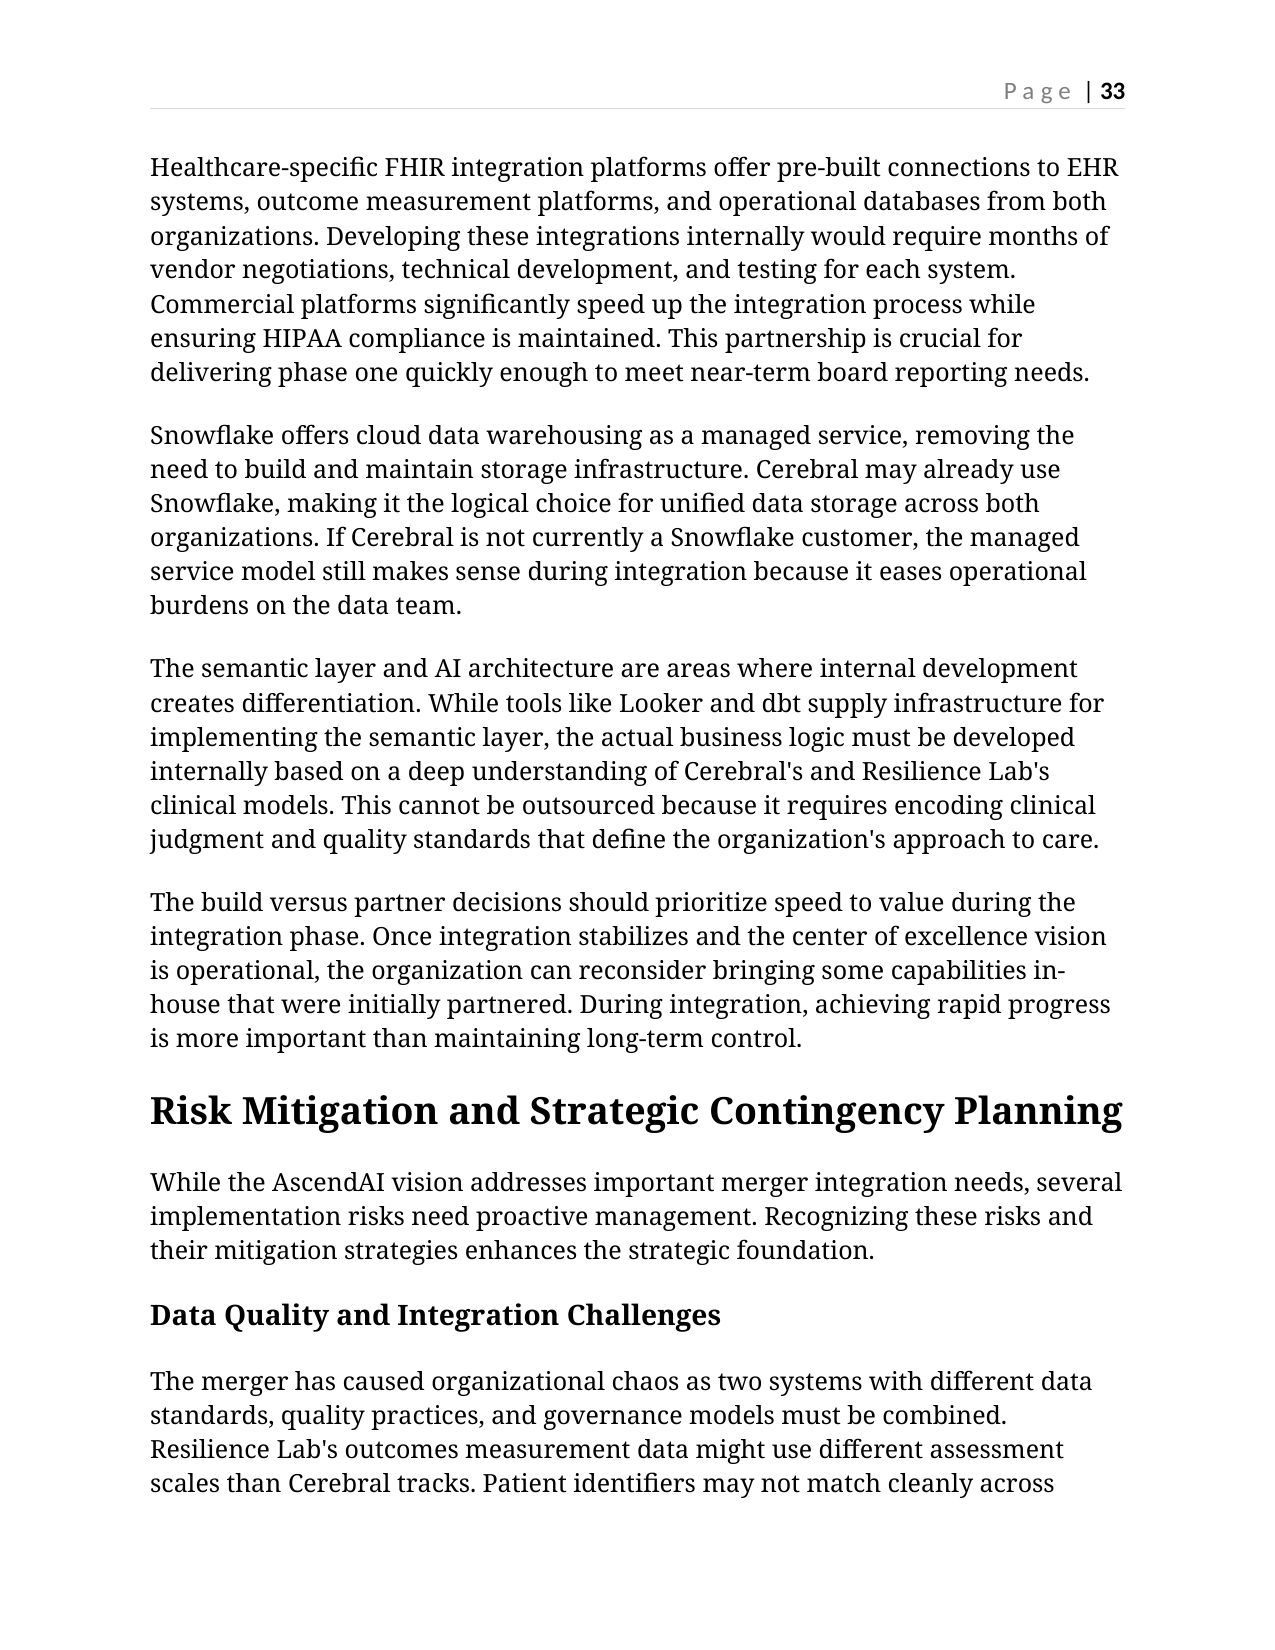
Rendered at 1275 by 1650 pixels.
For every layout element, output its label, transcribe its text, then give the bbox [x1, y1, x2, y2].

text Data Quality and Integration Challenges [150, 1296, 1125, 1334]
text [150, 1363, 1125, 1499]
text Risk Mitigation and Strategic Contingency Planning [150, 1084, 1125, 1135]
text The semantic layer and AI architecture are areas where internal development creates differentiation. While tools like Looker and dbt supply infrastructure for implementing the semantic layer, the actual business logic must be developed internally based on a deep understanding of Cerebral's and Resilience Lab's clinical models. This cannot be outsourced because it requires encoding clinical judgment and quality standards that define the organization's approach to care. [150, 651, 1125, 856]
text While the AscendAI vision addresses important merger integration needs, several implementation risks need proactive management. Recognizing these risks and their mitigation strategies enhances the strategic foundation. [150, 1164, 1125, 1267]
text Snowflake offers cloud data warehousing as a managed service, removing the need to build and maintain storage infrastructure. Cerebral may already use Snowflake, making it the logical choice for unified data storage across both organizations. If Cerebral is not currently a Snowflake customer, the managed service model still makes sense during integration because it eases operational burdens on the data team. [150, 418, 1125, 622]
text Healthcare-specific FHIR integration platforms offer pre-built connections to EHR systems, outcome measurement platforms, and operational databases from both organizations. Developing these integrations internally would require months of vendor negotiations, technical development, and testing for each system. Commercial platforms significantly speed up the integration process while ensuring HIPAA compliance is maintained. This partnership is crucial for delivering phase one quickly enough to meet near-term board reporting needs. [150, 150, 1125, 388]
text The build versus partner decisions should prioritize speed to value during the integration phase. Once integration stabilizes and the center of excellence vision is operational, the organization can reconsider bringing some capabilities in-house that were initially partnered. During integration, achieving rapid progress is more important than maintaining long-term control. [150, 885, 1125, 1055]
